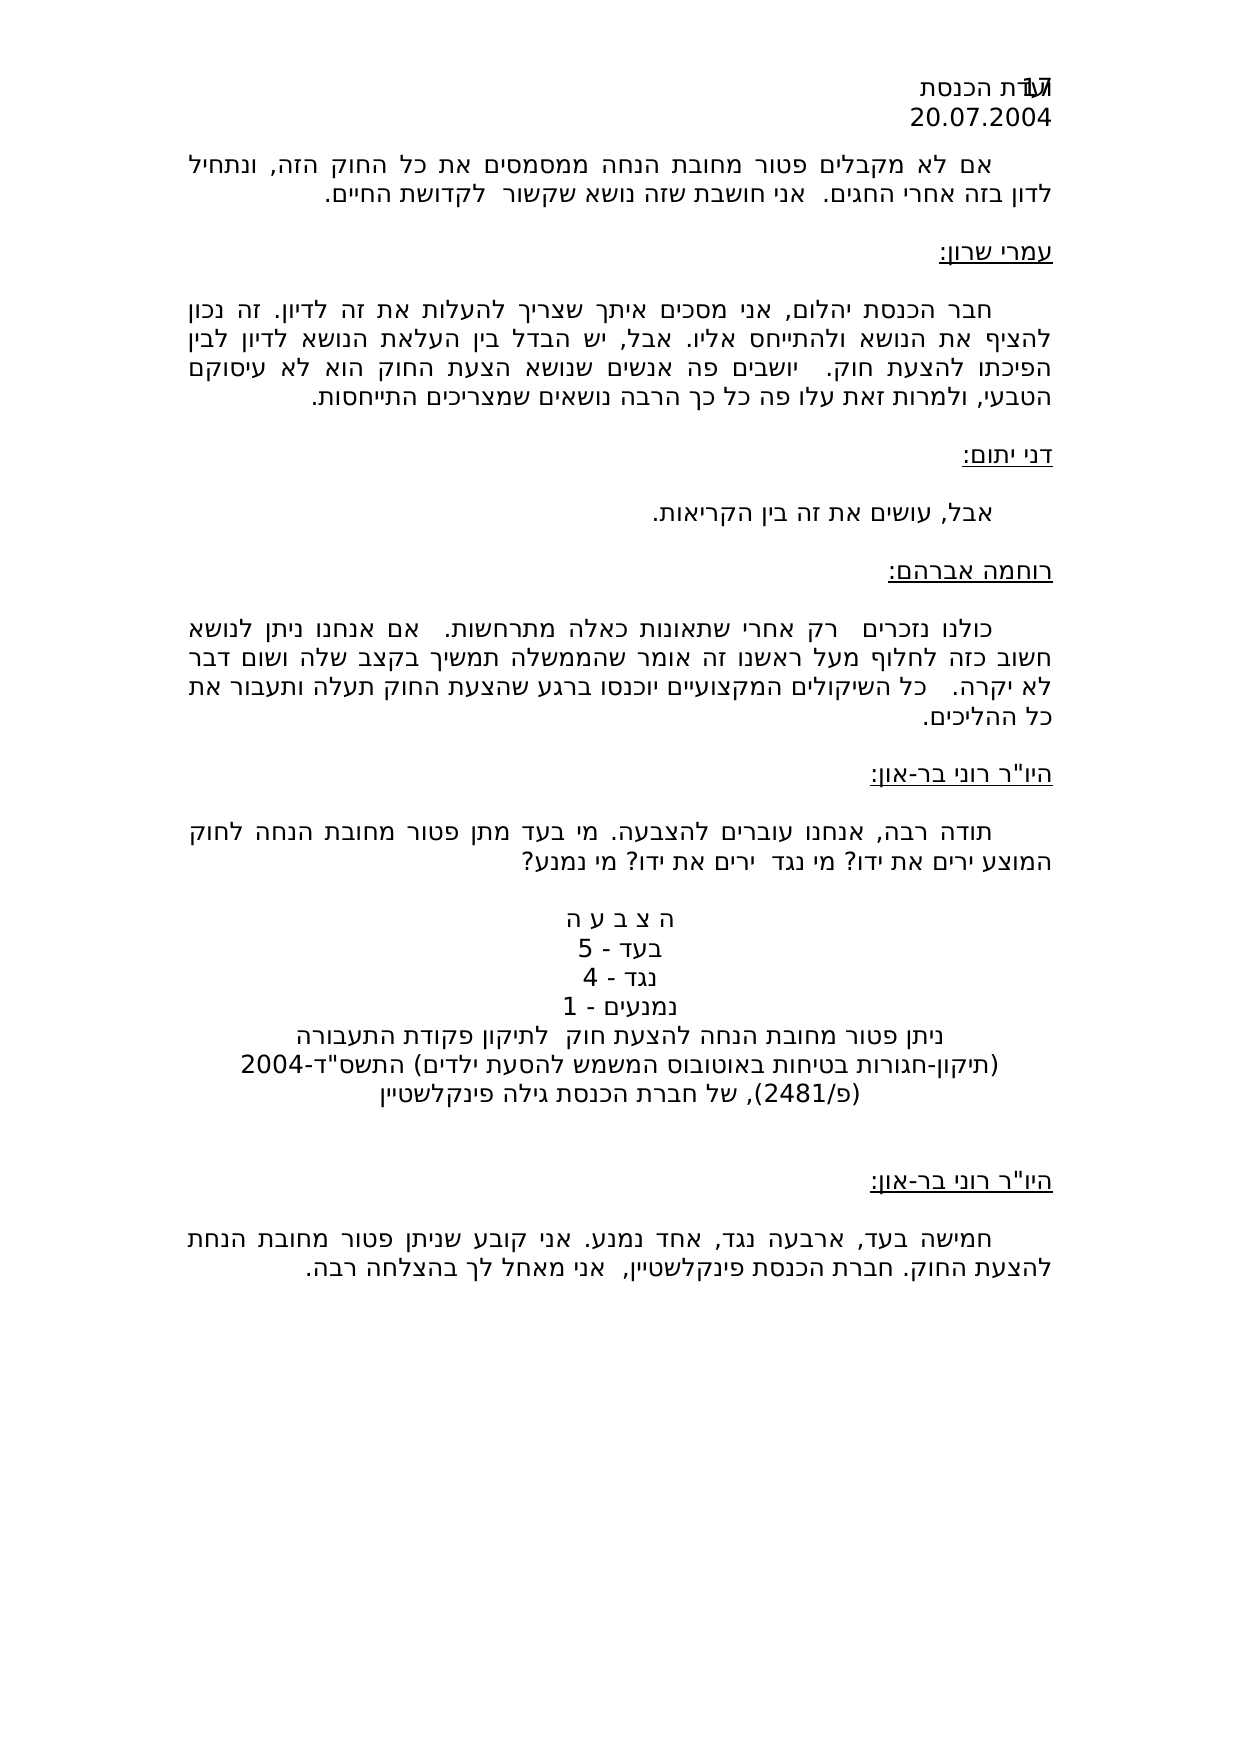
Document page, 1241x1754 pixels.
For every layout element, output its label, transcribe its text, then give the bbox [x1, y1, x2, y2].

text דני יתום: [187, 440, 1053, 469]
text בעד - 5 [187, 934, 1053, 963]
text חבר הכנסת יהלום, אני מסכים איתך שצריך להעלות את זה לדיון. זה נכון להציף את הנושא ולהתייחס אליו. אבל, יש הבדל בין העלאת הנושא לדיון לבין הפיכתו להצעת חוק. יושבים פה אנשים שנושא הצעת החוק הוא לא עיסוקם הטבעי, ולמרות זאת עלו פה כל כך הרבה נושאים שמצריכים התייחסות. [187, 295, 1053, 412]
text היו"ר רוני בר-און: [187, 759, 1053, 789]
text (פ/2481), של חברת הכנסת גילה פינקלשטיין [187, 1079, 1053, 1109]
text ה צ ב ע ה [187, 904, 1053, 934]
text נמנעים - 1 [187, 992, 1053, 1021]
text נגד - 4 [187, 963, 1053, 992]
text אבל, עושים את זה בין הקריאות. [187, 498, 1053, 527]
text היו"ר רוני בר-און: [187, 1166, 1053, 1195]
text חמישה בעד, ארבעה נגד, אחד נמנע. אני קובע שניתן פטור מחובת הנחת להצעת החוק. חברת הכנסת פינקלשטיין, אני מאחל לך בהצלחה רבה. [187, 1224, 1053, 1282]
text כולנו נזכרים רק אחרי שתאונות כאלה מתרחשות. אם אנחנו ניתן לנושא חשוב כזה לחלוף מעל ראשנו זה אומר שהממשלה תמשיך בקצב שלה ושום דבר לא יקרה. כל השיקולים המקצועיים יוכנסו ברגע שהצעת החוק תעלה ותעבור את כל ההליכים. [187, 614, 1053, 731]
text (תיקון-חגורות בטיחות באוטובוס המשמש להסעת ילדים) התשס"ד-2004 [187, 1050, 1053, 1079]
text עמרי שרון: [187, 237, 1053, 266]
text תודה רבה, אנחנו עוברים להצבעה. מי בעד מתן פטור מחובת הנחה לחוק המוצע ירים את ידו? מי נגד ירים את ידו? מי נמנע? [187, 817, 1053, 876]
text ניתן פטור מחובת הנחה להצעת חוק לתיקון פקודת התעבורה [187, 1021, 1053, 1050]
text רוחמה אברהם: [187, 556, 1053, 585]
text אם לא מקבלים פטור מחובת הנחה ממסמסים את כל החוק הזה, ונתחיל לדון בזה אחרי החגים. אני חושבת שזה נושא שקשור לקדושת החיים. [187, 150, 1053, 208]
